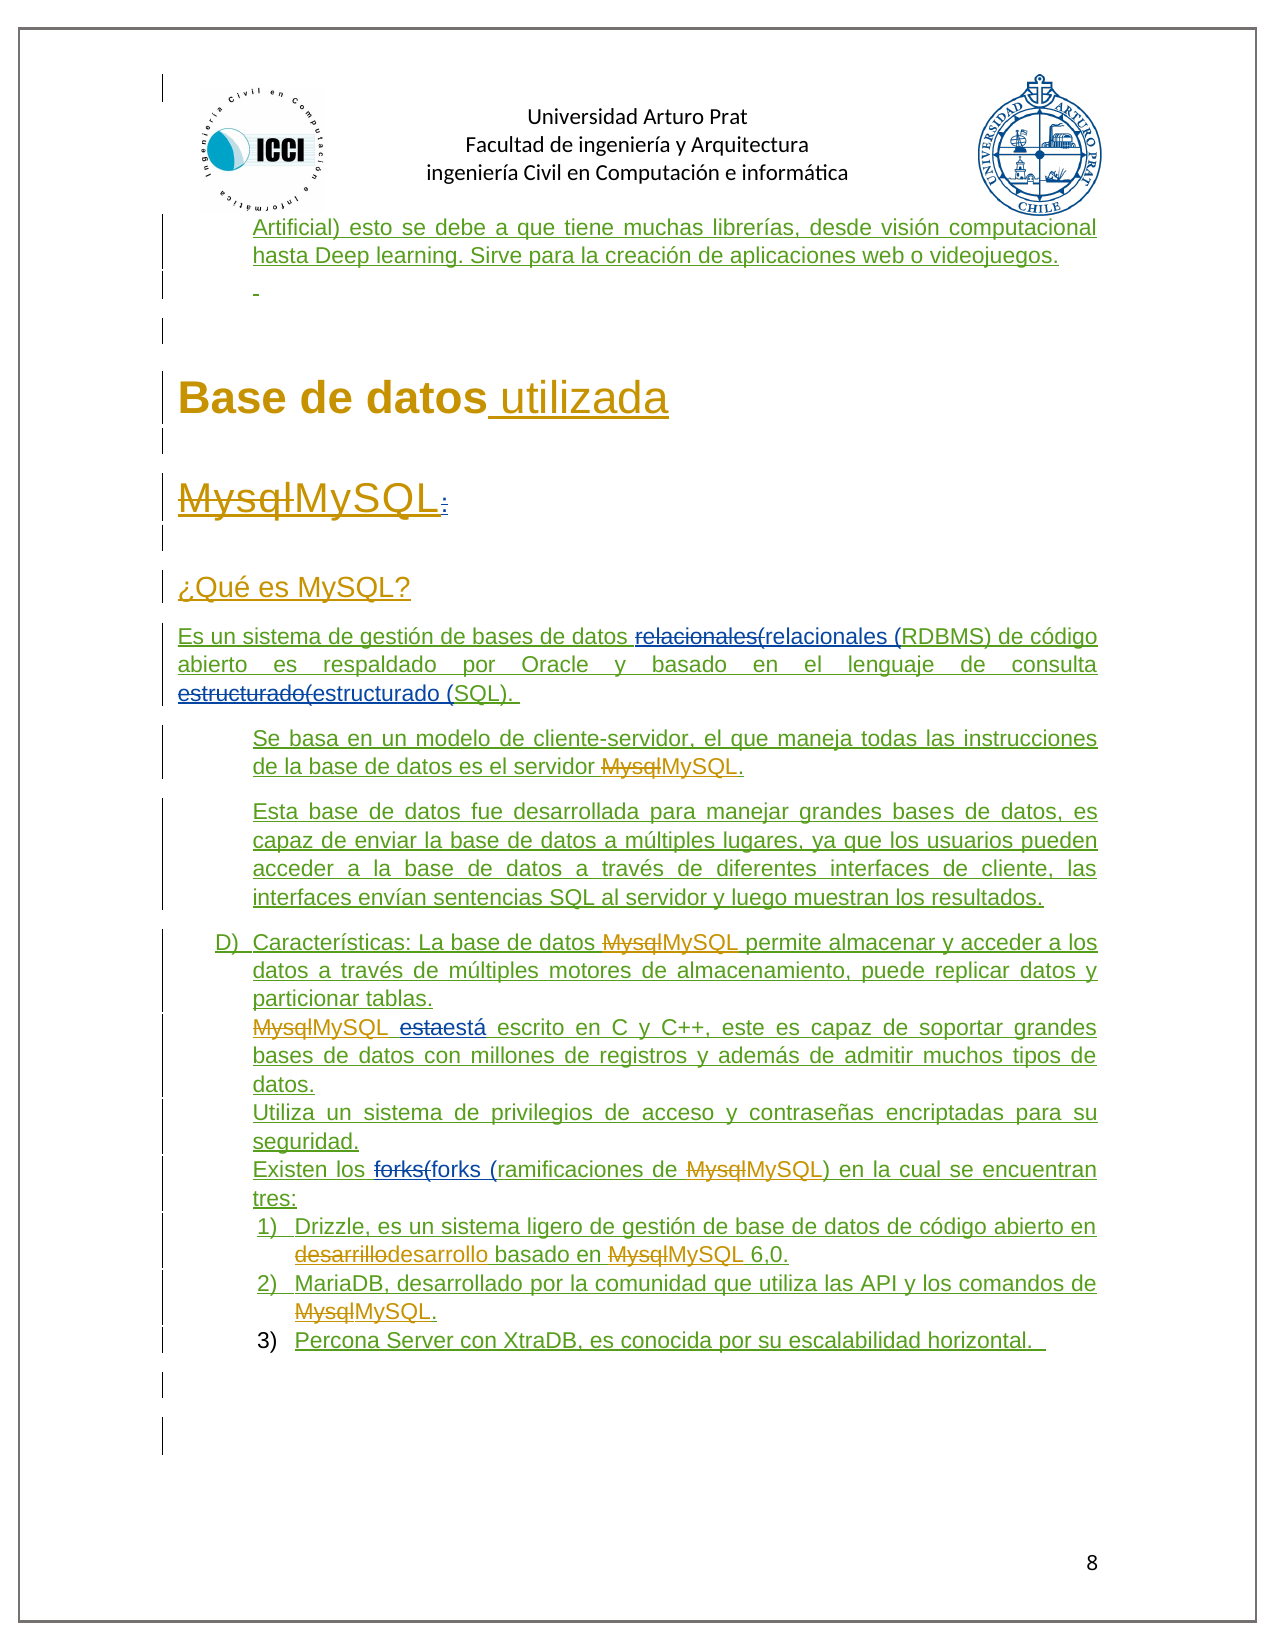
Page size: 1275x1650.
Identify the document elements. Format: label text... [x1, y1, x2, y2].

picture [977, 74, 1102, 216]
picture [199, 87, 325, 213]
subtitle Base de datos [177, 371, 1098, 424]
